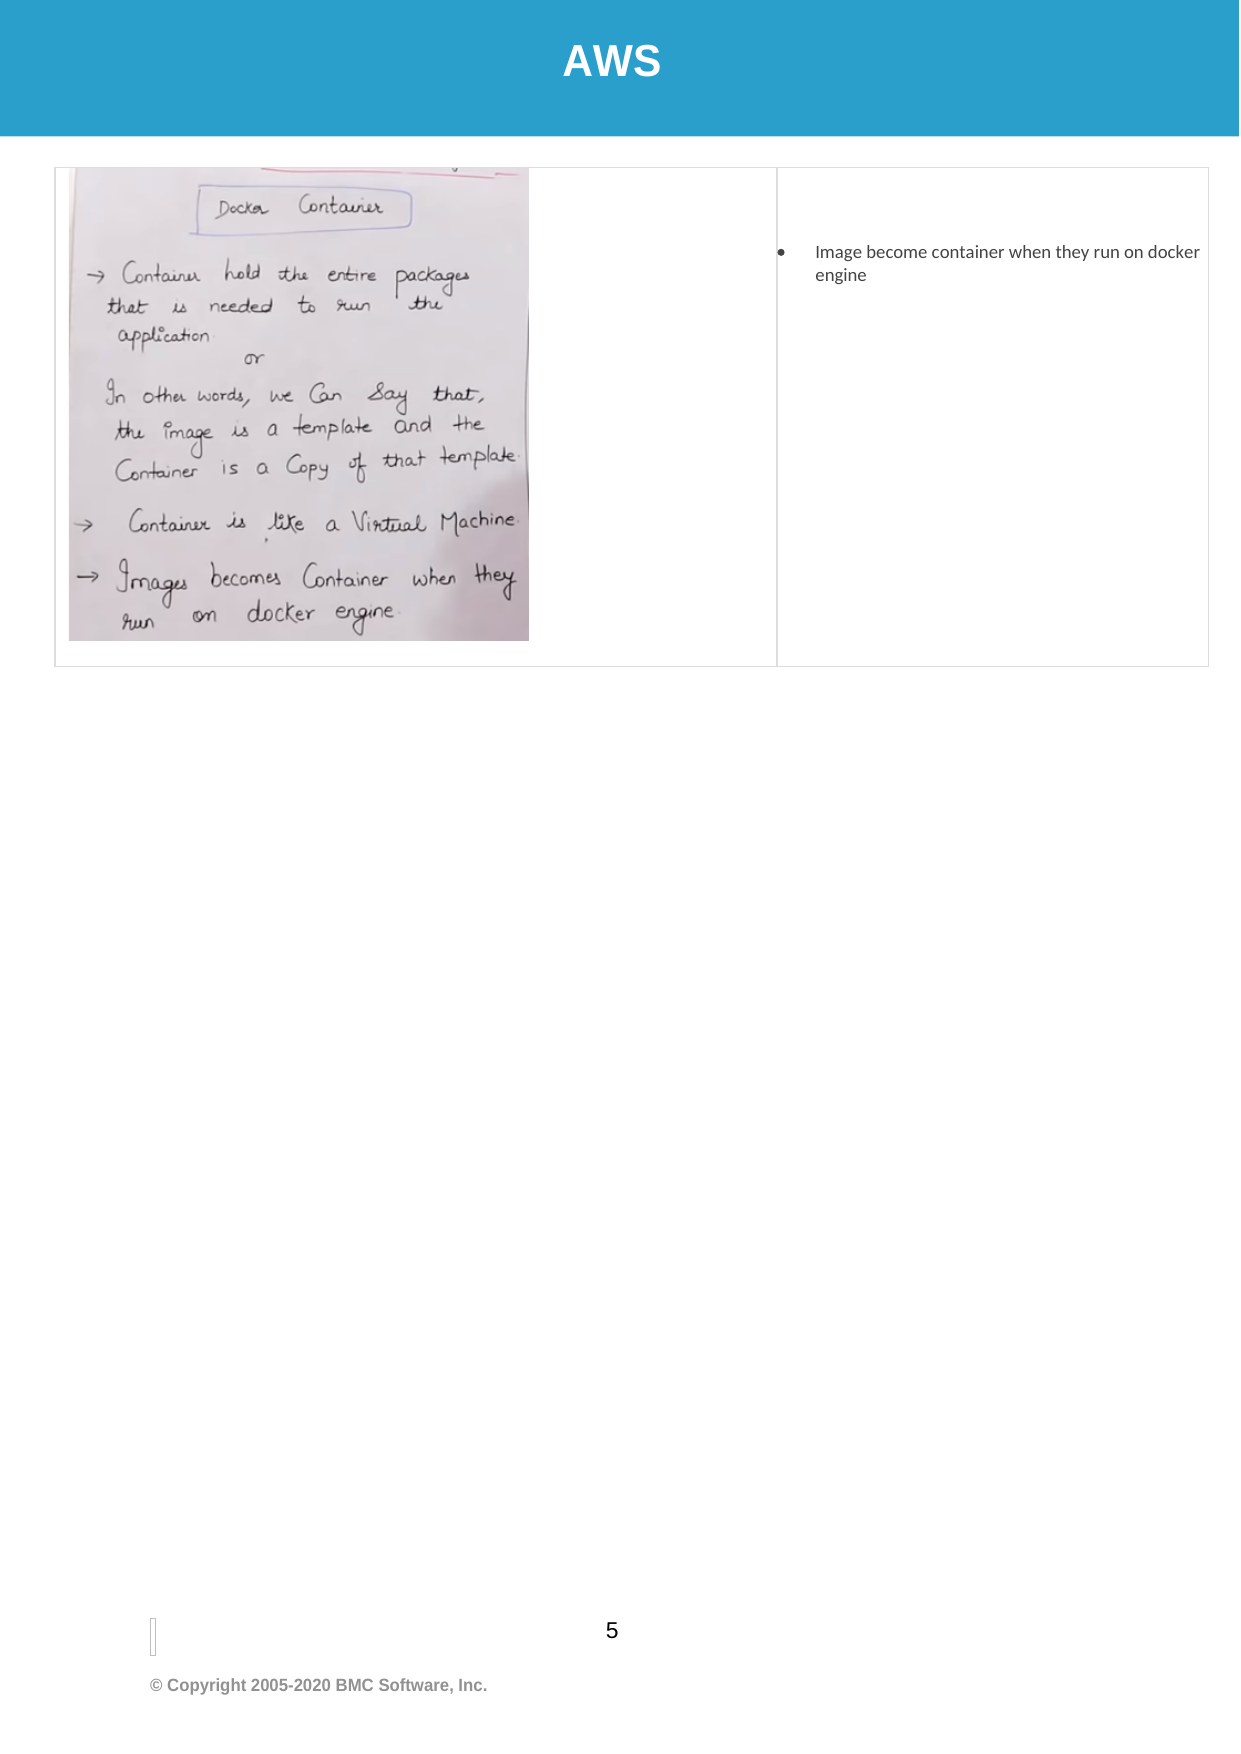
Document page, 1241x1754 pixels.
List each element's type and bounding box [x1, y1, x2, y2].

table_header [778, 168, 1208, 666]
picture [68, 168, 529, 641]
table_header [56, 168, 776, 666]
